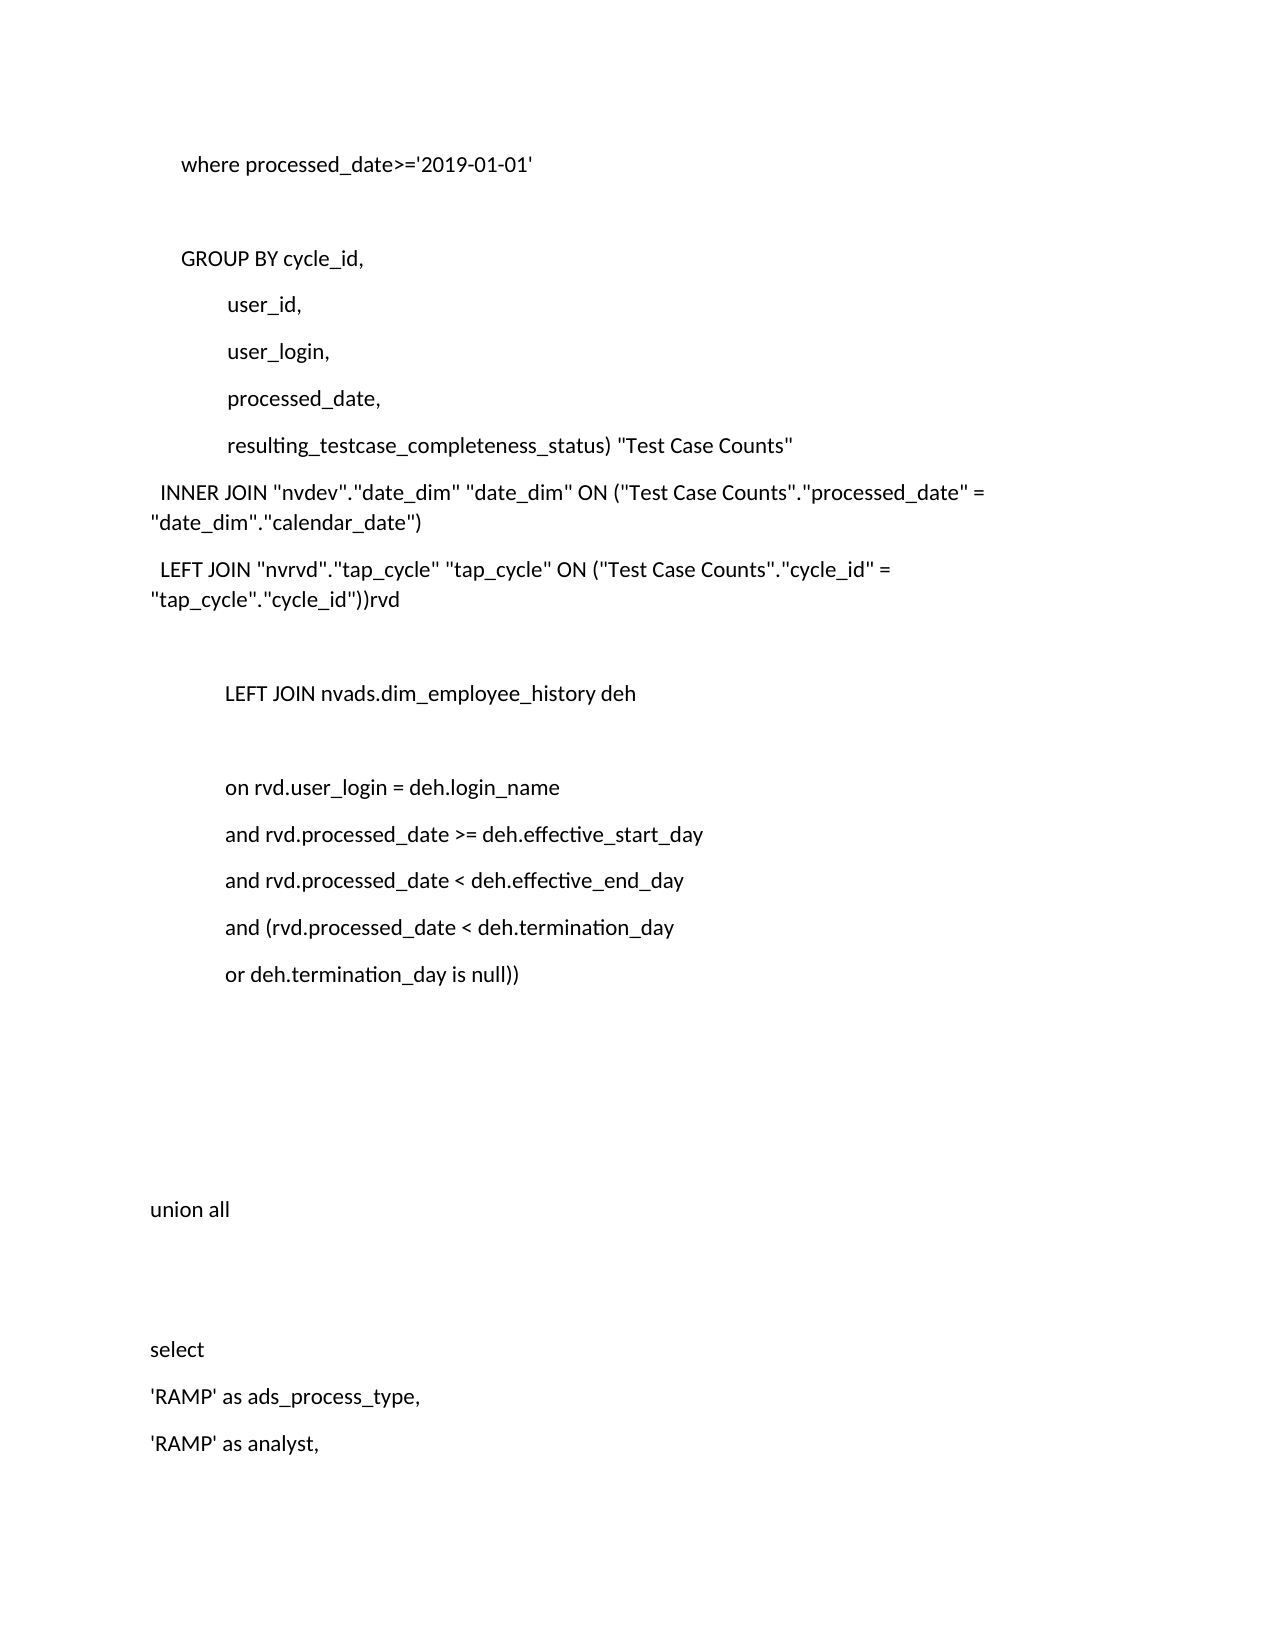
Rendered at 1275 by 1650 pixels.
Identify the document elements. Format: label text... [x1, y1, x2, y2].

text 'RAMP' as ads_process_type, [150, 1382, 1125, 1410]
text 'RAMP' as analyst, [150, 1429, 1125, 1457]
text select [150, 1335, 1125, 1363]
text and (rvd.processed_date < deh.termination_day [150, 913, 1125, 942]
text INNER JOIN "nvdev"."date_dim" "date_dim" ON ("Test Case Counts"."processed_date" = "date_dim"."calendar_date") [150, 478, 1125, 536]
text and rvd.processed_date < deh.effective_end_day [150, 867, 1125, 895]
text user_login, [150, 337, 1125, 366]
text LEFT JOIN nvads.dim_employee_history deh [150, 679, 1125, 707]
text resulting_testcase_completeness_status) "Test Case Counts" [150, 431, 1125, 459]
text GROUP BY cycle_id, [150, 244, 1125, 272]
text processed_date, [150, 384, 1125, 412]
text user_id, [150, 291, 1125, 319]
text and rvd.processed_date >= deh.effective_start_day [150, 820, 1125, 848]
text or deh.termination_day is null)) [150, 960, 1125, 988]
text union all [150, 1195, 1125, 1223]
text on rvd.user_login = deh.login_name [150, 773, 1125, 801]
text where processed_date>='2019-01-01' [150, 150, 1125, 178]
text LEFT JOIN "nvrvd"."tap_cycle" "tap_cycle" ON ("Test Case Counts"."cycle_id" = "tap_cycle"."cycle_id"))rvd [150, 555, 1125, 613]
